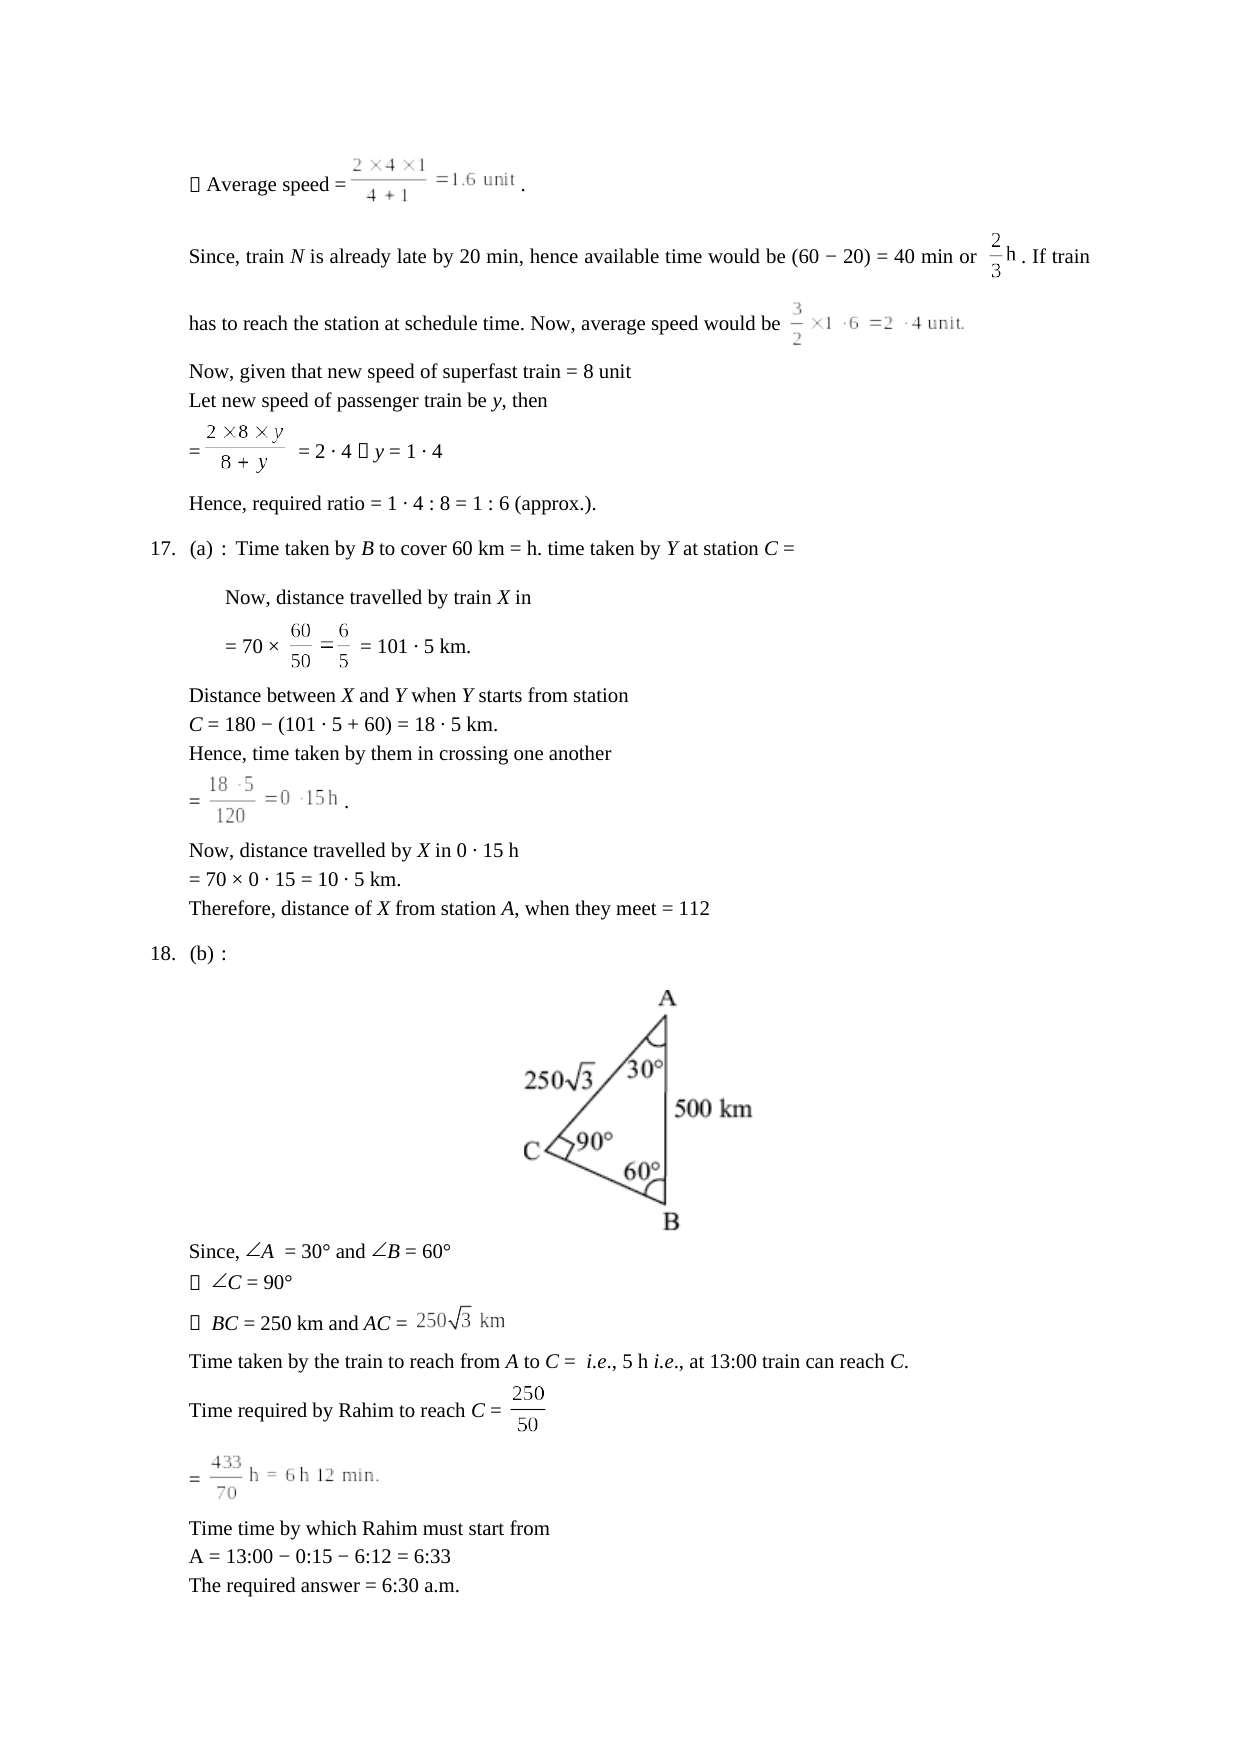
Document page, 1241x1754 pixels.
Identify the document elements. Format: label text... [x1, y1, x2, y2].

text Therefore, distance of X from station A, when they meet = 112 [188, 896, 1090, 920]
text Hence, required ratio = 1 ∙ 4 : 8 = 1 : 6 (approx.). [188, 491, 1090, 515]
text Now, distance travelled by X in 0 ∙ 15 h [188, 838, 1090, 862]
text = = 2 ∙ 4  y = 1 ∙ 4 [188, 416, 1090, 485]
text  BC = 250 km and AC = [188, 1302, 1090, 1343]
text 18. (b) : [150, 941, 1090, 965]
text Now, distance travelled by train X in [188, 585, 1090, 609]
picture [523, 990, 755, 1235]
text Hence, time taken by them in crossing one another [188, 741, 1090, 764]
text = . [188, 769, 1090, 833]
text A = 13:00 − 0:15 − 6:12 = 6:33 [188, 1544, 1090, 1568]
text  Average speed =. [188, 150, 1090, 219]
text = 70 × 0 ∙ 15 = 10 ∙ 5 km. [188, 867, 1090, 891]
text Distance between X and Y when Y starts from station [188, 683, 1090, 707]
text Since, A = 30­° and B = 60° [188, 1239, 1090, 1263]
text = [188, 1447, 1090, 1511]
text Let new speed of passenger train be y, then [188, 387, 1090, 412]
text Since, train N is already late by 20 min, hence available time would be (60 − 20) = 40 min or . If train has to reach the station at schedule time. Now, average speed would be [188, 224, 1090, 354]
text The required answer = 6:30 a.m. [188, 1573, 1090, 1597]
text 17. (a) : Time taken by B to cover 60 km = h. time taken by Y at station C = [150, 536, 1090, 559]
text = 70 × = 101 ∙ 5 km. [188, 614, 1090, 678]
text Time required by Rahim to reach C = [188, 1378, 1090, 1442]
text Now, given that new speed of superfast train = 8 unit [188, 359, 1090, 383]
text C = 180 − (101 ∙ 5 + 60) = 18 ∙ 5 km. [188, 712, 1090, 736]
text Time time by which Rahim must start from [188, 1515, 1090, 1539]
text  C = 90° [188, 1268, 1090, 1296]
text Time taken by the train to reach from A to C = i.e., 5 h i.e., at 13:00 train can reach C. [188, 1349, 1090, 1373]
